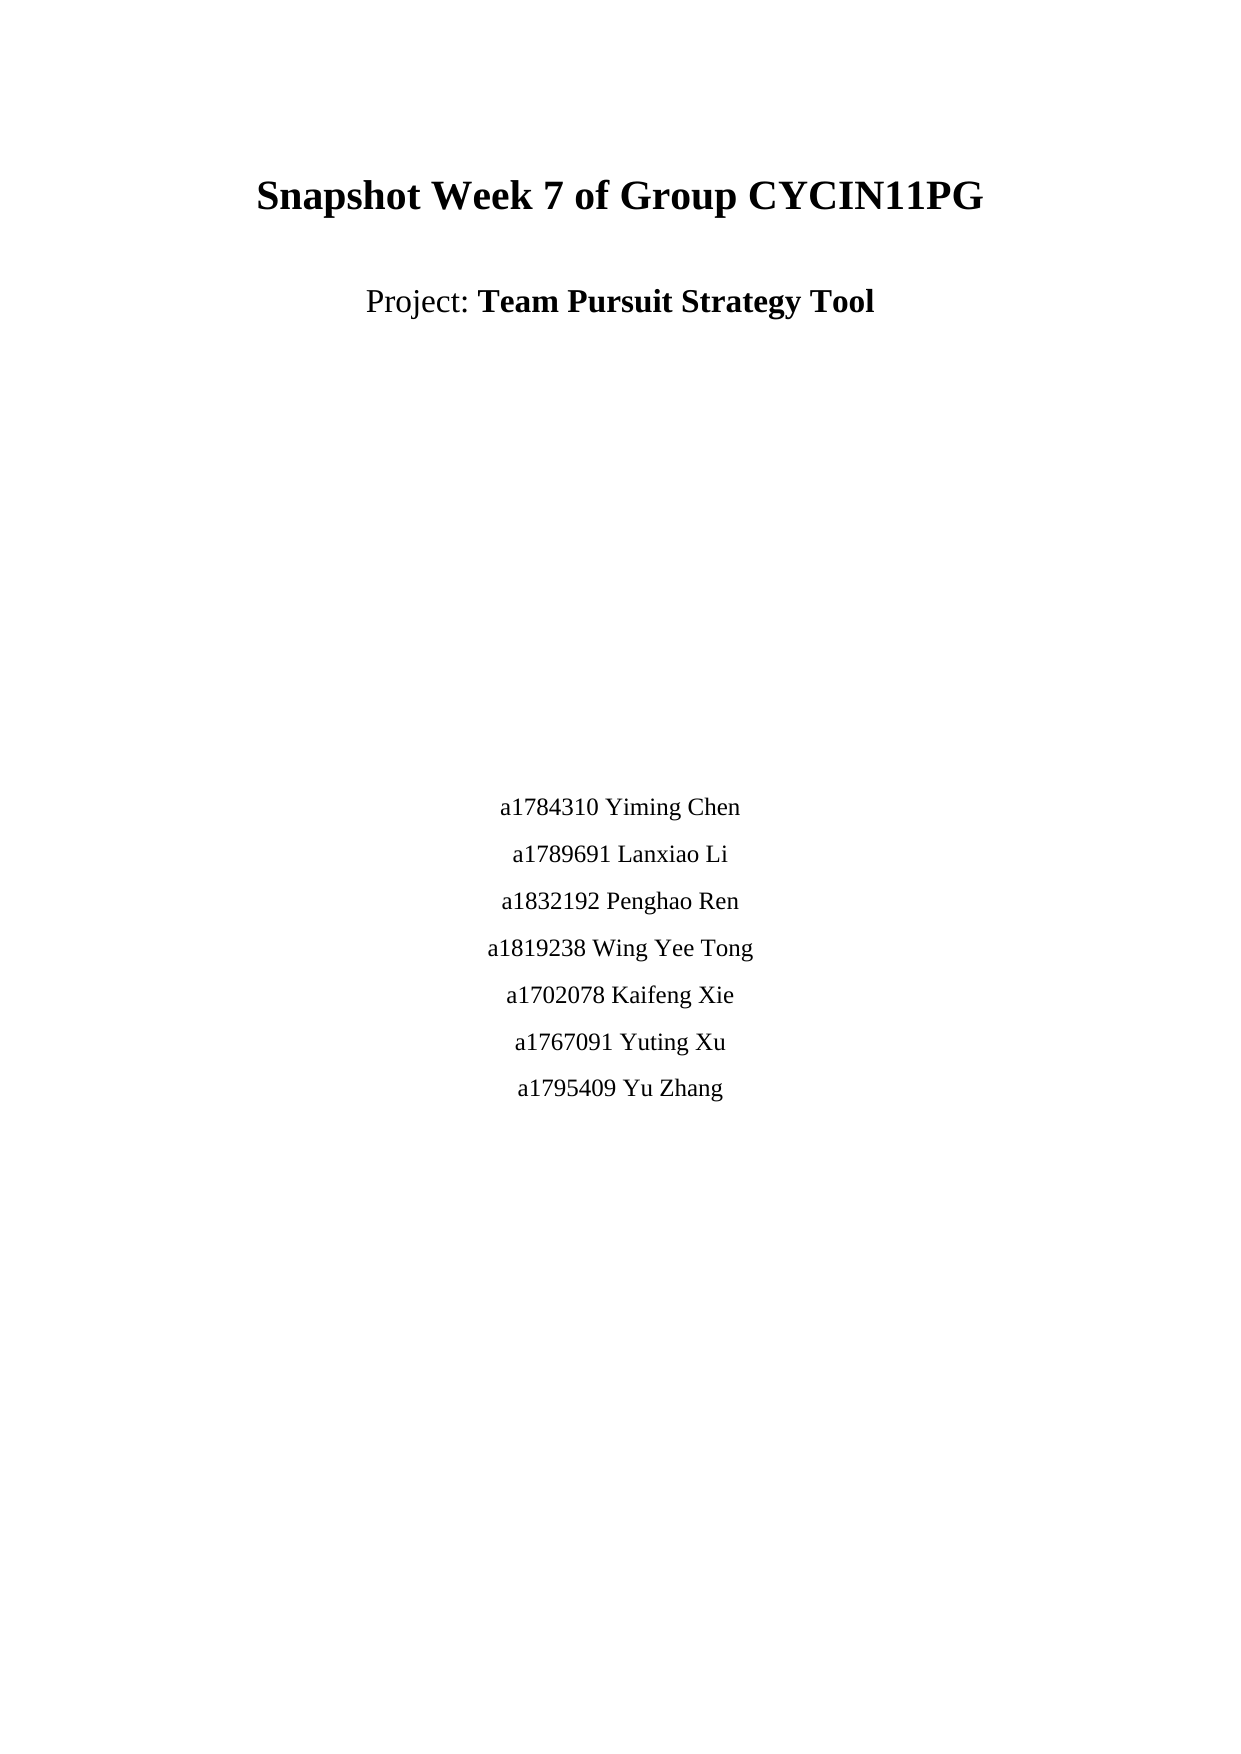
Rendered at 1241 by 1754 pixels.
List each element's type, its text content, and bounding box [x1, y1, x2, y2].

text a1784310 Yiming Chen [187, 790, 1053, 823]
text a1789691 Lanxiao Li [187, 837, 1053, 870]
text a1767091 Yuting Xu [187, 1025, 1053, 1057]
text a1702078 Kaifeng Xie [187, 978, 1053, 1010]
text a1819238 Wing Yee Tong [187, 931, 1053, 963]
text Snapshot Week 7 of Group CYCIN11PG [187, 162, 1053, 227]
text Project: Team Pursuit Strategy Tool [187, 268, 1053, 333]
text a1832192 Penghao Ren [187, 884, 1053, 917]
text a1795409 Yu Zhang [187, 1072, 1053, 1104]
